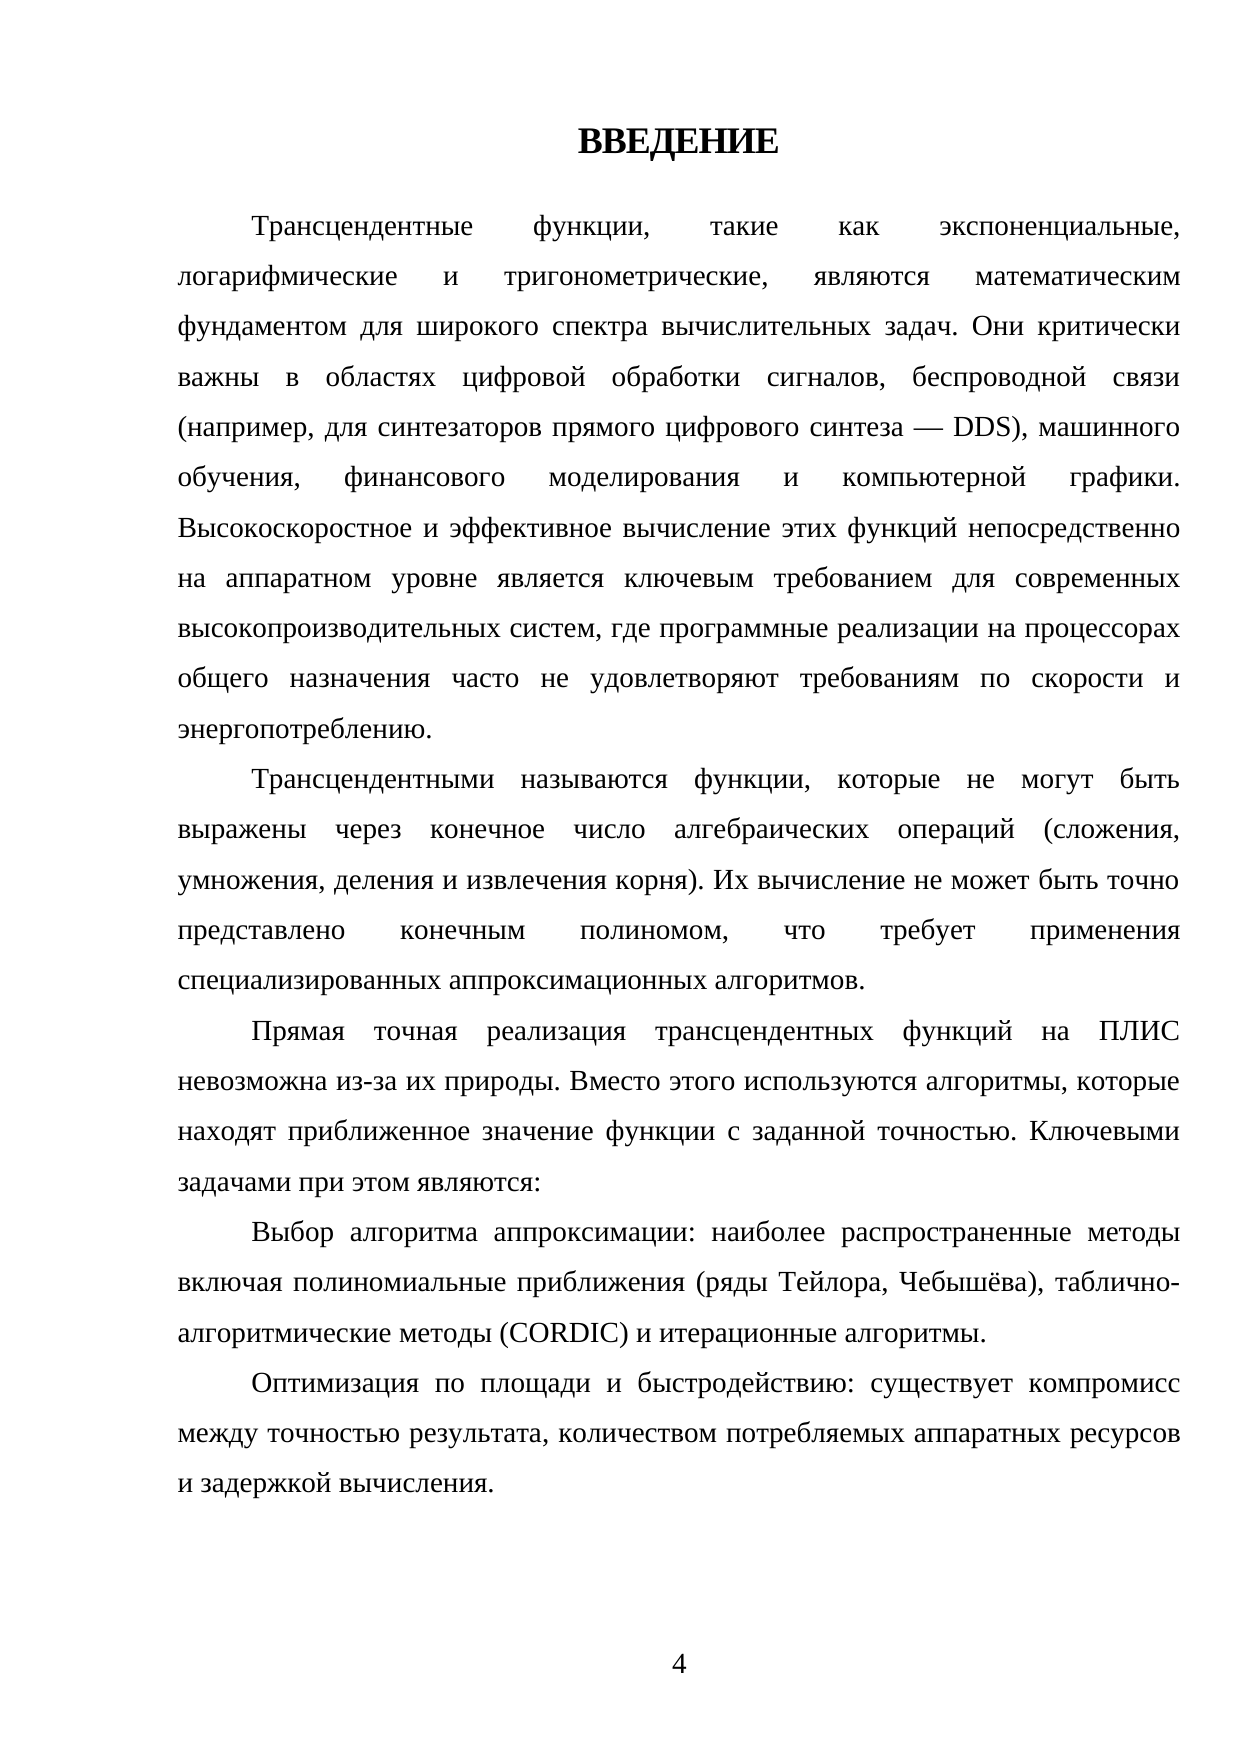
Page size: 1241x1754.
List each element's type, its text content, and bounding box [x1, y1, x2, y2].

text Оптимизация по площади и быстродействию: существует компромисс между точностью результата, количеством потребляемых аппаратных ресурсов и задержкой вычисления. [177, 1365, 1181, 1499]
title Введение [177, 118, 1181, 161]
text Выбор алгоритма аппроксимации: наиболее распространенные методы включая полиномиальные приближения (ряды Тейлора, Чебышёва), таблично-алгоритмические методы (CORDIC) и итерационные алгоритмы. [177, 1214, 1181, 1348]
text Трансцендентными называются функции, которые не могут быть выражены через конечное число алгебраических операций (сложения, умножения, деления и извлечения корня). Их вычисление не может быть точно представлено конечным полиномом, что требует применения специализированных аппроксимационных алгоритмов. [177, 761, 1181, 996]
text Прямая точная реализация трансцендентных функций на ПЛИС невозможна из-за их природы. Вместо этого используются алгоритмы, которые находят приближенное значение функции с заданной точностью. Ключевыми задачами при этом являются: [177, 1013, 1181, 1197]
text Трансцендентные функции, такие как экспоненциальные, логарифмические и тригонометрические, являются математическим фундаментом для широкого спектра вычислительных задач. Они критически важны в областях цифровой обработки сигналов, беспроводной связи (например, для синтезаторов прямого цифрового синтеза — DDS), машинного обучения, финансового моделирования и компьютерной графики. Высокоскоростное и эффективное вычисление этих функций непосредственно на аппаратном уровне является ключевым требованием для современных высокопроизводительных систем, где программные реализации на процессорах общего назначения часто не удовлетворяют требованиям по скорости и энергопотреблению. [177, 208, 1181, 744]
